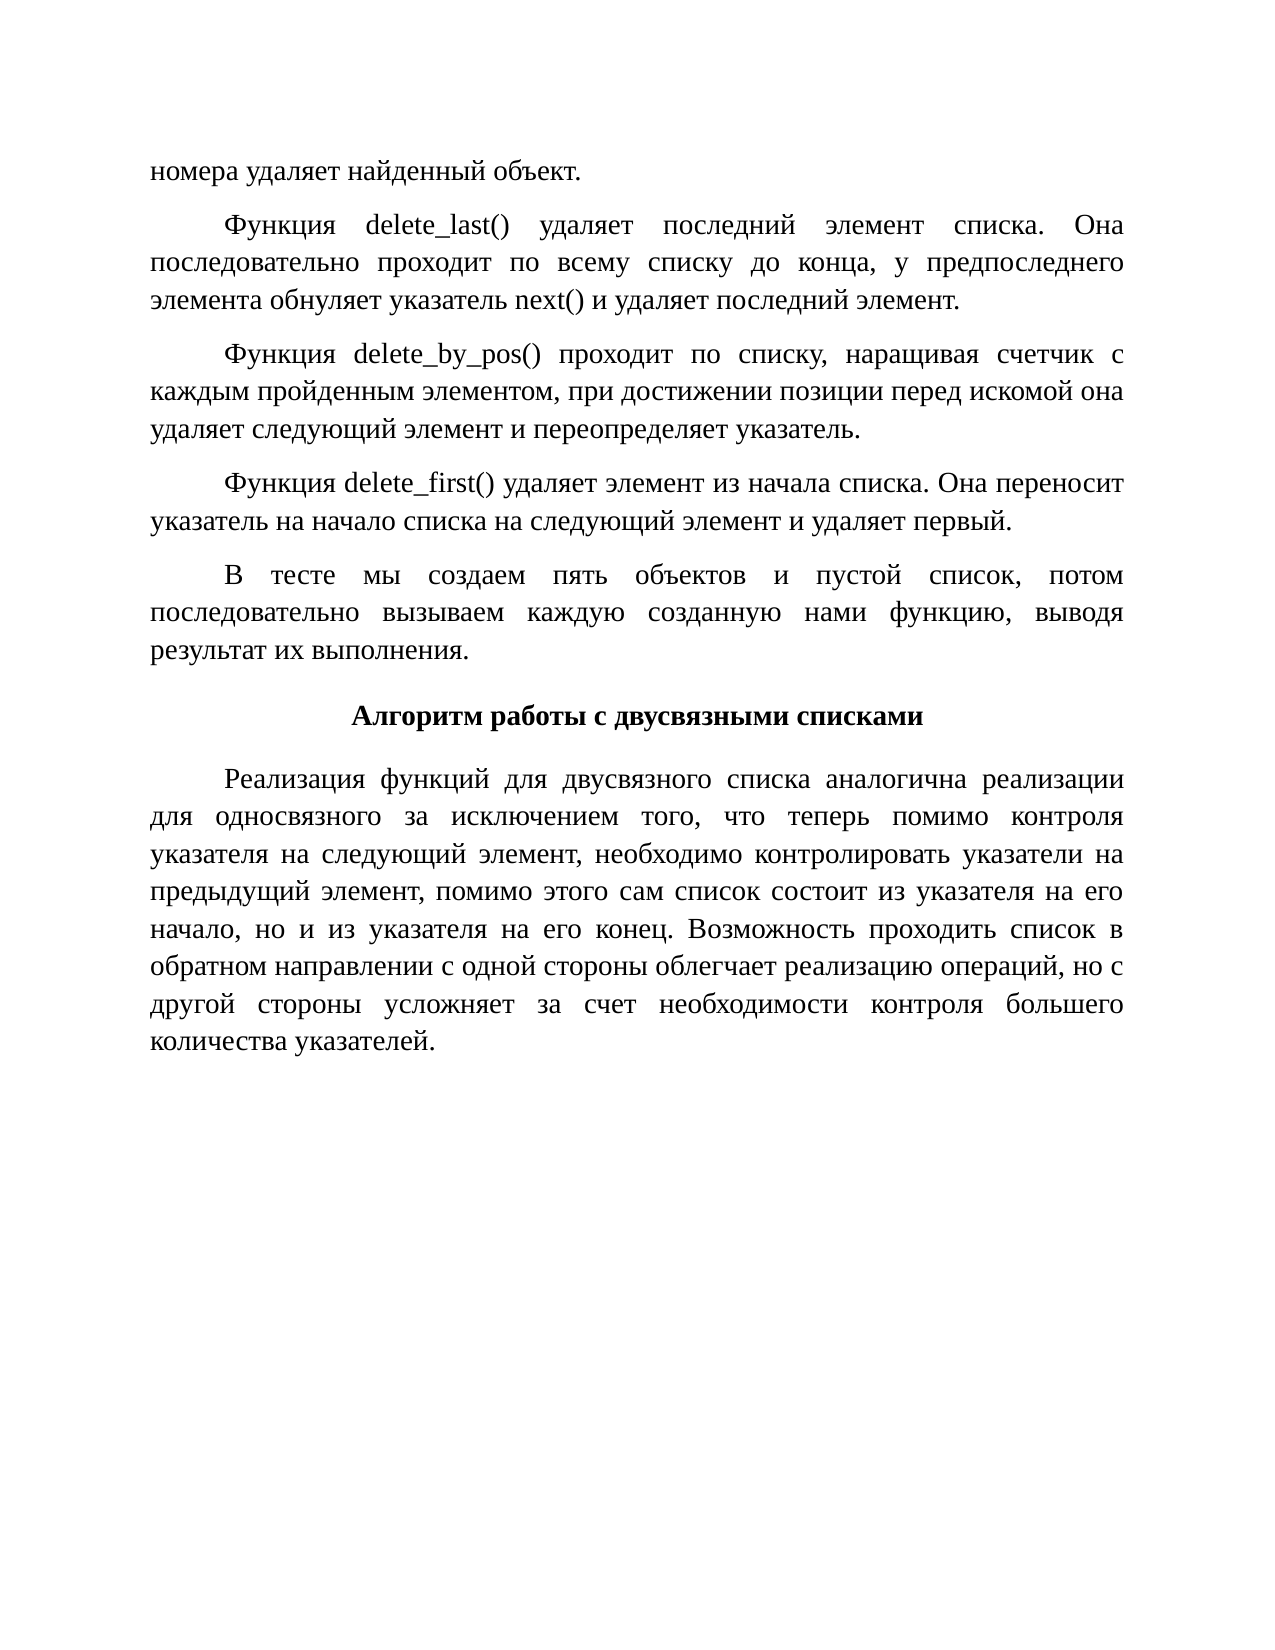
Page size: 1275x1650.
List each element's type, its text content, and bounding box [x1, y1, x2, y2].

text Реализация функций для двусвязного списка аналогична реализации для односвязного за исключением того, что теперь помимо контроля указателя на следующий элемент, необходимо контролировать указатели на предыдущий элемент, помимо этого сам список состоит из указателя на его начало, но и из указателя на его конец. Возможность проходить список в обратном направлении с одной стороны облегчает реализацию операций, но с другой стороны усложняет за счет необходимости контроля большего количества указателей. [150, 758, 1125, 1058]
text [150, 150, 1125, 187]
text Алгоритм работы с двусвязными списками [150, 696, 1125, 733]
text В тесте мы создаем пять объектов и пустой список, потом последовательно вызываем каждую созданную нами функцию, выводя результат их выполнения. [150, 554, 1125, 667]
text Функция delete_first() удаляет элемент из начала списка. Она переносит указатель на начало списка на следующий элемент и удаляет первый. [150, 462, 1125, 537]
text Функция delete_by_pos() проходит по списку, наращивая счетчик с каждым пройденным элементом, при достижении позиции перед искомой она удаляет следующий элемент и переопределяет указатель. [150, 333, 1125, 446]
text Функция delete_last() удаляет последний элемент списка. Она последовательно проходит по всему списку до конца, у предпоследнего элемента обнуляет указатель next() и удаляет последний элемент. [150, 204, 1125, 317]
